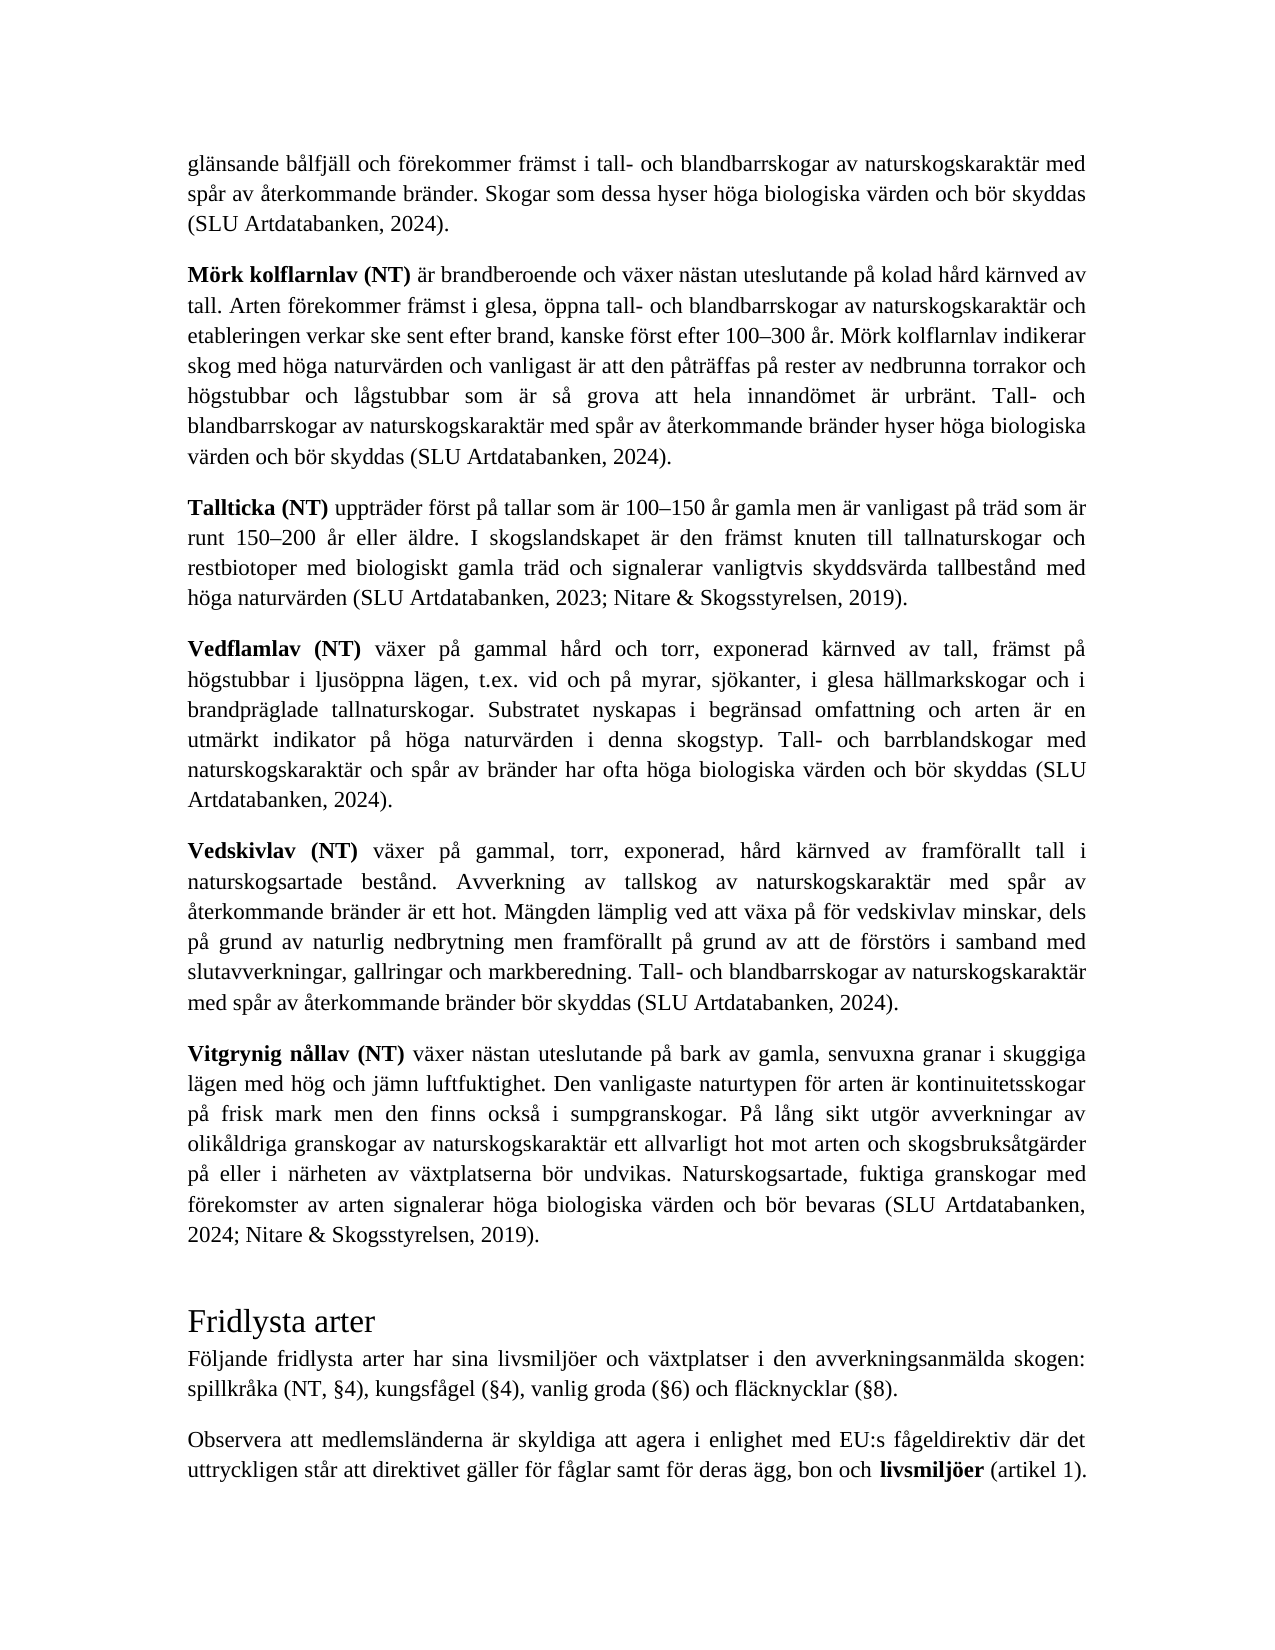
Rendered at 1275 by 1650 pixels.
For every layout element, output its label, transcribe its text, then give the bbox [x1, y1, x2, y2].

text Vedskivlav (NT) växer på gammal, torr, exponerad, hård kärnved av framförallt tall i naturskogsartade bestånd. Avverkning av tallskog av naturskogskaraktär med spår av återkommande bränder är ett hot. Mängden lämplig ved att växa på för vedskivlav minskar, dels på grund av naturlig nedbrytning men framförallt på grund av att de förstörs i samband med slutavverkningar, gallringar och markberedning. Tall- och blandbarrskogar av naturskogskaraktär med spår av återkommande bränder bör skyddas (SLU Artdatabanken, 2024). [187, 837, 1087, 1015]
text Följande fridlysta arter har sina livsmiljöer och växtplatser i den avverkningsanmälda skogen: spillkråka (NT, §4), kungsfågel (§4), vanlig groda (§6) och fläcknycklar (§8). [187, 1345, 1087, 1402]
text Mörk kolflarnlav (NT) är brandberoende och växer nästan uteslutande på kolad hård kärnved av tall. Arten förekommer främst i glesa, öppna tall- och blandbarrskogar av naturskogskaraktär och etableringen verkar ske sent efter brand, kanske först efter 100–300 år. Mörk kolflarnlav indikerar skog med höga naturvärden och vanligast är att den påträffas på rester av nedbrunna torrakor och högstubbar och lågstubbar som är så grova att hela innandömet är urbränt. Tall- och blandbarrskogar av naturskogskaraktär med spår av återkommande bränder hyser höga biologiska värden och bör skyddas (SLU Artdatabanken, 2024). [187, 261, 1087, 469]
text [187, 150, 1087, 237]
text Tallticka (NT) uppträder först på tallar som är 100–150 år gamla men är vanligast på träd som är runt 150–200 år eller äldre. I skogslandskapet är den främst knuten till tallnaturskogar och restbiotoper med biologiskt gamla träd och signalerar vanligtvis skyddsvärda tallbestånd med höga naturvärden (SLU Artdatabanken, 2023; Nitare & Skogsstyrelsen, 2019). [187, 494, 1087, 611]
subtitle Fridlysta arter [187, 1301, 1087, 1339]
text Vitgrynig nållav (NT) växer nästan uteslutande på bark av gamla, senvuxna granar i skuggiga lägen med hög och jämn luftfuktighet. Den vanligaste naturtypen för arten är kontinuitetsskogar på frisk mark men den finns också i sumpgranskogar. På lång sikt utgör avverkningar av olikåldriga granskogar av naturskogskaraktär ett allvarligt hot mot arten och skogsbruksåtgärder på eller i närheten av växtplatserna bör undvikas. Naturskogsartade, fuktiga granskogar med förekomster av arten signalerar höga biologiska värden och bör bevaras (SLU Artdatabanken, 2024; Nitare & Skogsstyrelsen, 2019). [187, 1039, 1087, 1247]
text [187, 1426, 1087, 1483]
text Vedflamlav (NT) växer på gammal hård och torr, exponerad kärnved av tall, främst på högstubbar i ljusöppna lägen, t.ex. vid och på myrar, sjökanter, i glesa hällmarkskogar och i brandpräglade tallnaturskogar. Substratet nyskapas i begränsad omfattning och arten är en utmärkt indikator på höga naturvärden i denna skogstyp. Tall- och barrblandskogar med naturskogskaraktär och spår av bränder har ofta höga biologiska värden och bör skyddas (SLU Artdatabanken, 2024). [187, 635, 1087, 813]
